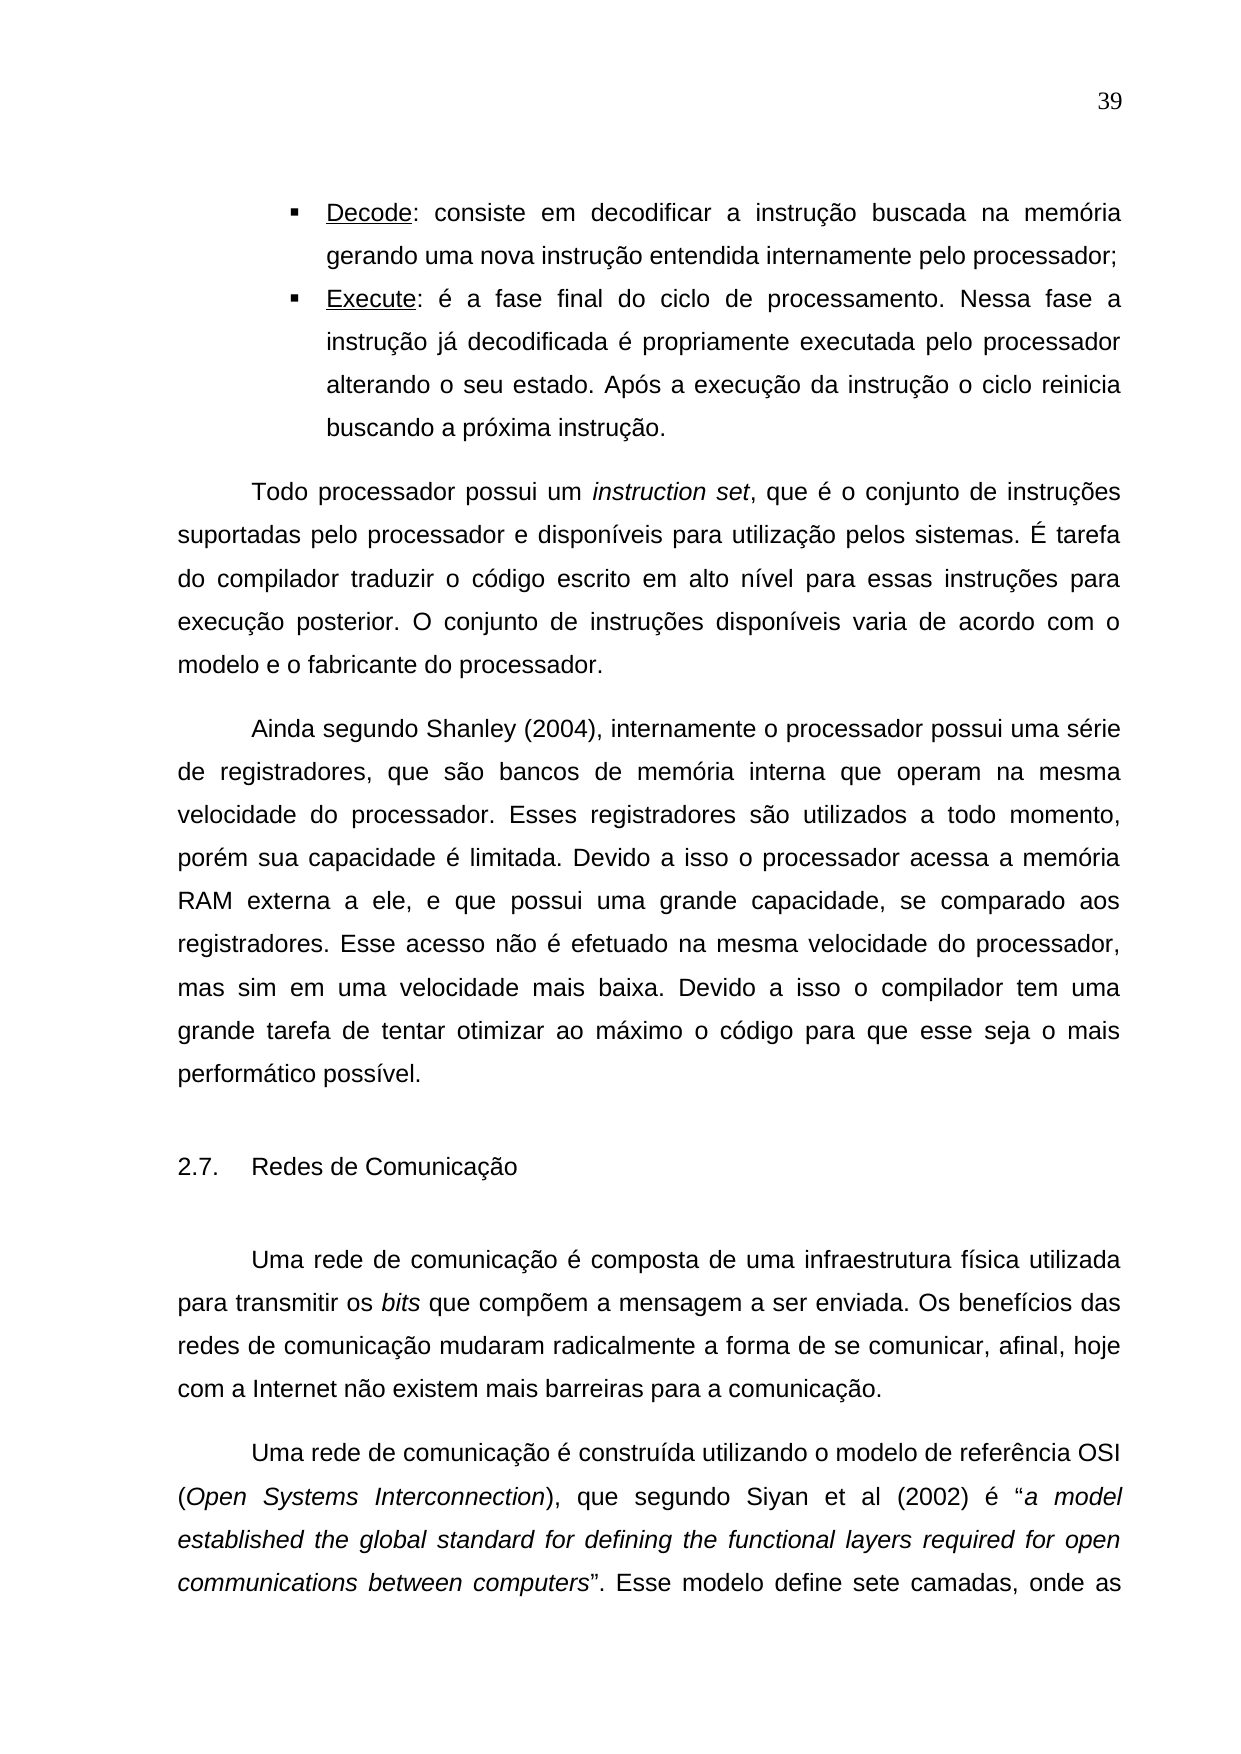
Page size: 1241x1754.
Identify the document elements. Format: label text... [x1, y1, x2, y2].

list Execute: é a fase final do ciclo de processamento. Nessa fase a instrução já decodificada é propriamente executada pelo processador alterando o seu estado. Após a execução da instrução o ciclo reinicia buscando a próxima instrução. [288, 284, 1122, 442]
text Todo processador possui um instruction set, que é o conjunto de instruções suportadas pelo processador e disponíveis para utilização pelos sistemas. É tarefa do compilador traduzir o código escrito em alto nível para essas instruções para execução posterior. O conjunto de instruções disponíveis varia de acordo com o modelo e o fabricante do processador. [177, 477, 1122, 678]
text Ainda segundo Shanley (2004), internamente o processador possui uma série de registradores, que são bancos de memória interna que operam na mesma velocidade do processador. Esses registradores são utilizados a todo momento, porém sua capacidade é limitada. Devido a isso o processador acessa a memória RAM externa a ele, e que possui uma grande capacidade, se comparado aos registradores. Esse acesso não é efetuado na mesma velocidade do processador, mas sim em uma velocidade mais baixa. Devido a isso o compilador tem uma grande tarefa de tentar otimizar ao máximo o código para que esse seja o mais performático possível. [177, 714, 1122, 1087]
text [177, 1438, 1122, 1596]
text Uma rede de comunicação é composta de uma infraestrutura física utilizada para transmitir os bits que compõem a mensagem a ser enviada. Os benefícios das redes de comunicação mudaram radicalmente a forma de se comunicar, afinal, hoje com a Internet não existem mais barreiras para a comunicação. [177, 1245, 1122, 1403]
subtitle Redes de Comunicação [177, 1152, 1122, 1181]
list Decode: consiste em decodificar a instrução buscada na memória gerando uma nova instrução entendida internamente pelo processador; [288, 197, 1122, 269]
